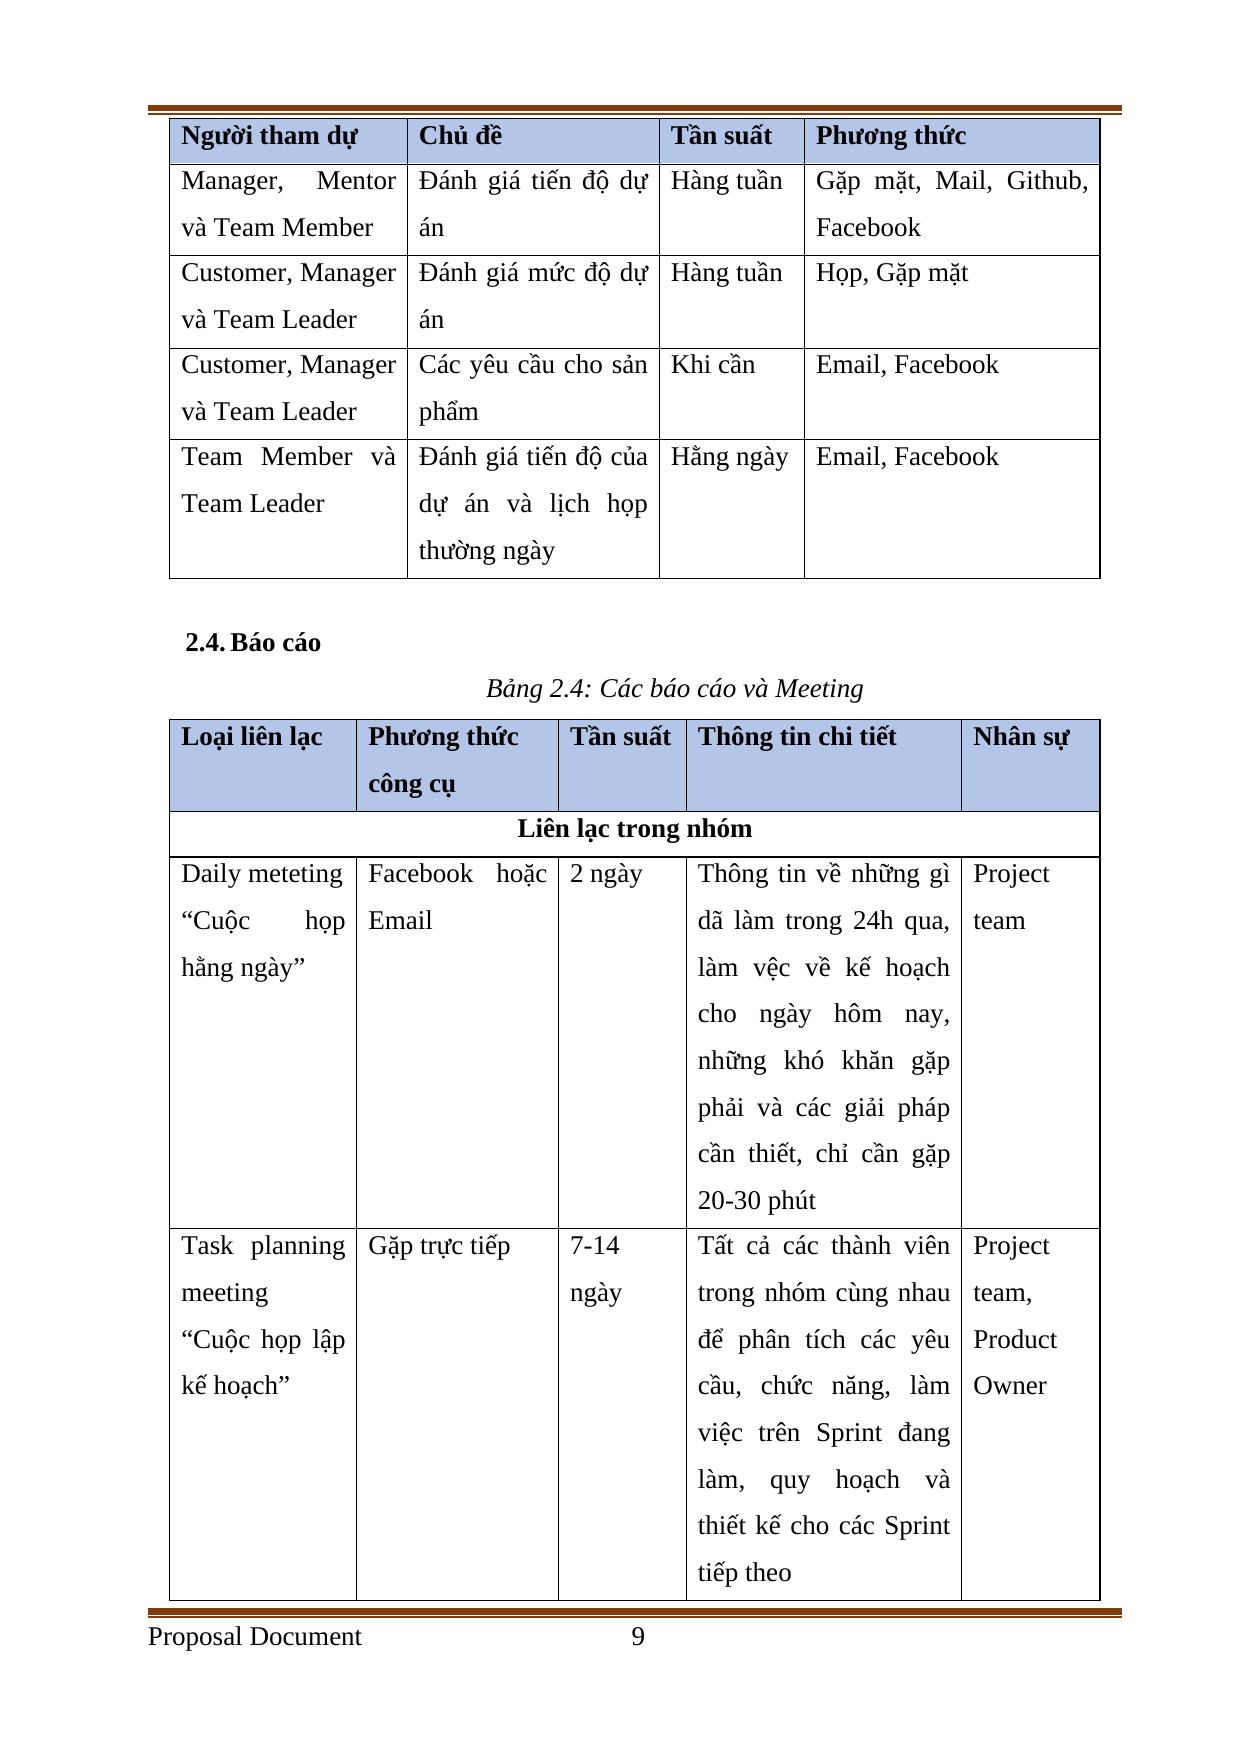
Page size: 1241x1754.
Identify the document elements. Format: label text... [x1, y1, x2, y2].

table_cell Email, Facebook [805, 440, 1099, 578]
table_header Tần suất [660, 119, 804, 163]
table_cell Khi cần [660, 349, 804, 439]
table_header Phương thức [805, 119, 1099, 163]
table_cell Customer, Manager và Team Leader [170, 256, 407, 347]
table_cell Hàng tuần [660, 256, 804, 347]
table_cell Gặp trực tiếp [357, 1229, 558, 1600]
table_cell Đánh giá tiến độ của dự án và lịch họp thường ngày [408, 440, 659, 578]
table_cell Task planning meeting “Cuộc họp lập kế hoạch” [170, 1229, 356, 1600]
table_header Chủ đề [408, 119, 659, 163]
table_cell Manager, Mentor và Team Member [170, 165, 407, 255]
list Bảng 2.4: Các báo cáo và Meeting [230, 672, 1122, 703]
table_header Tần suất [559, 720, 686, 811]
table_cell Họp, Gặp mặt [805, 256, 1099, 347]
table_cell Thông tin về những gì dã làm trong 24h qua, làm vệc về kế hoạch cho ngày hôm nay, những khó khăn gặp phải và các giải pháp cần thiết, chỉ cần gặp 20-30 phút [687, 858, 961, 1228]
table_cell Team Member và Team Leader [170, 440, 407, 578]
table_header Loại liên lạc [170, 720, 356, 811]
table_cell Email, Facebook [805, 349, 1099, 439]
table_header Thông tin chi tiết [687, 720, 961, 811]
table_header Phương thức công cụ [357, 720, 558, 811]
table_cell Facebook hoặc Email [357, 858, 558, 1228]
table_header Người tham dự [170, 119, 407, 163]
table_cell Daily meteting “Cuộc họp hằng ngày” [170, 858, 356, 1228]
table_cell Hằng ngày [660, 440, 804, 578]
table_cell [962, 1229, 1099, 1600]
table_header Nhân sự [962, 720, 1099, 811]
table_cell Hàng tuần [660, 165, 804, 255]
table_cell Gặp mặt, Mail, Github, Facebook [805, 165, 1099, 255]
table_cell Đánh giá mức độ dự án [408, 256, 659, 347]
table_cell Tất cả các thành viên trong nhóm cùng nhau để phân tích các yêu cầu, chức năng, làm việc trên Sprint đang làm, quy hoạch và thiết kế cho các Sprint tiếp theo [687, 1229, 961, 1600]
list Báo cáo [185, 626, 1122, 657]
table_cell 2 ngày [559, 858, 686, 1228]
table_cell Project team [962, 858, 1099, 1228]
table_cell Liên lạc trong nhóm [170, 812, 1099, 856]
table_cell Các yêu cầu cho sản phẩm [408, 349, 659, 439]
table_cell Customer, Manager và Team Leader [170, 349, 407, 439]
table_cell Đánh giá tiến độ dự án [408, 165, 659, 255]
table_cell 7-14 ngày [559, 1229, 686, 1600]
